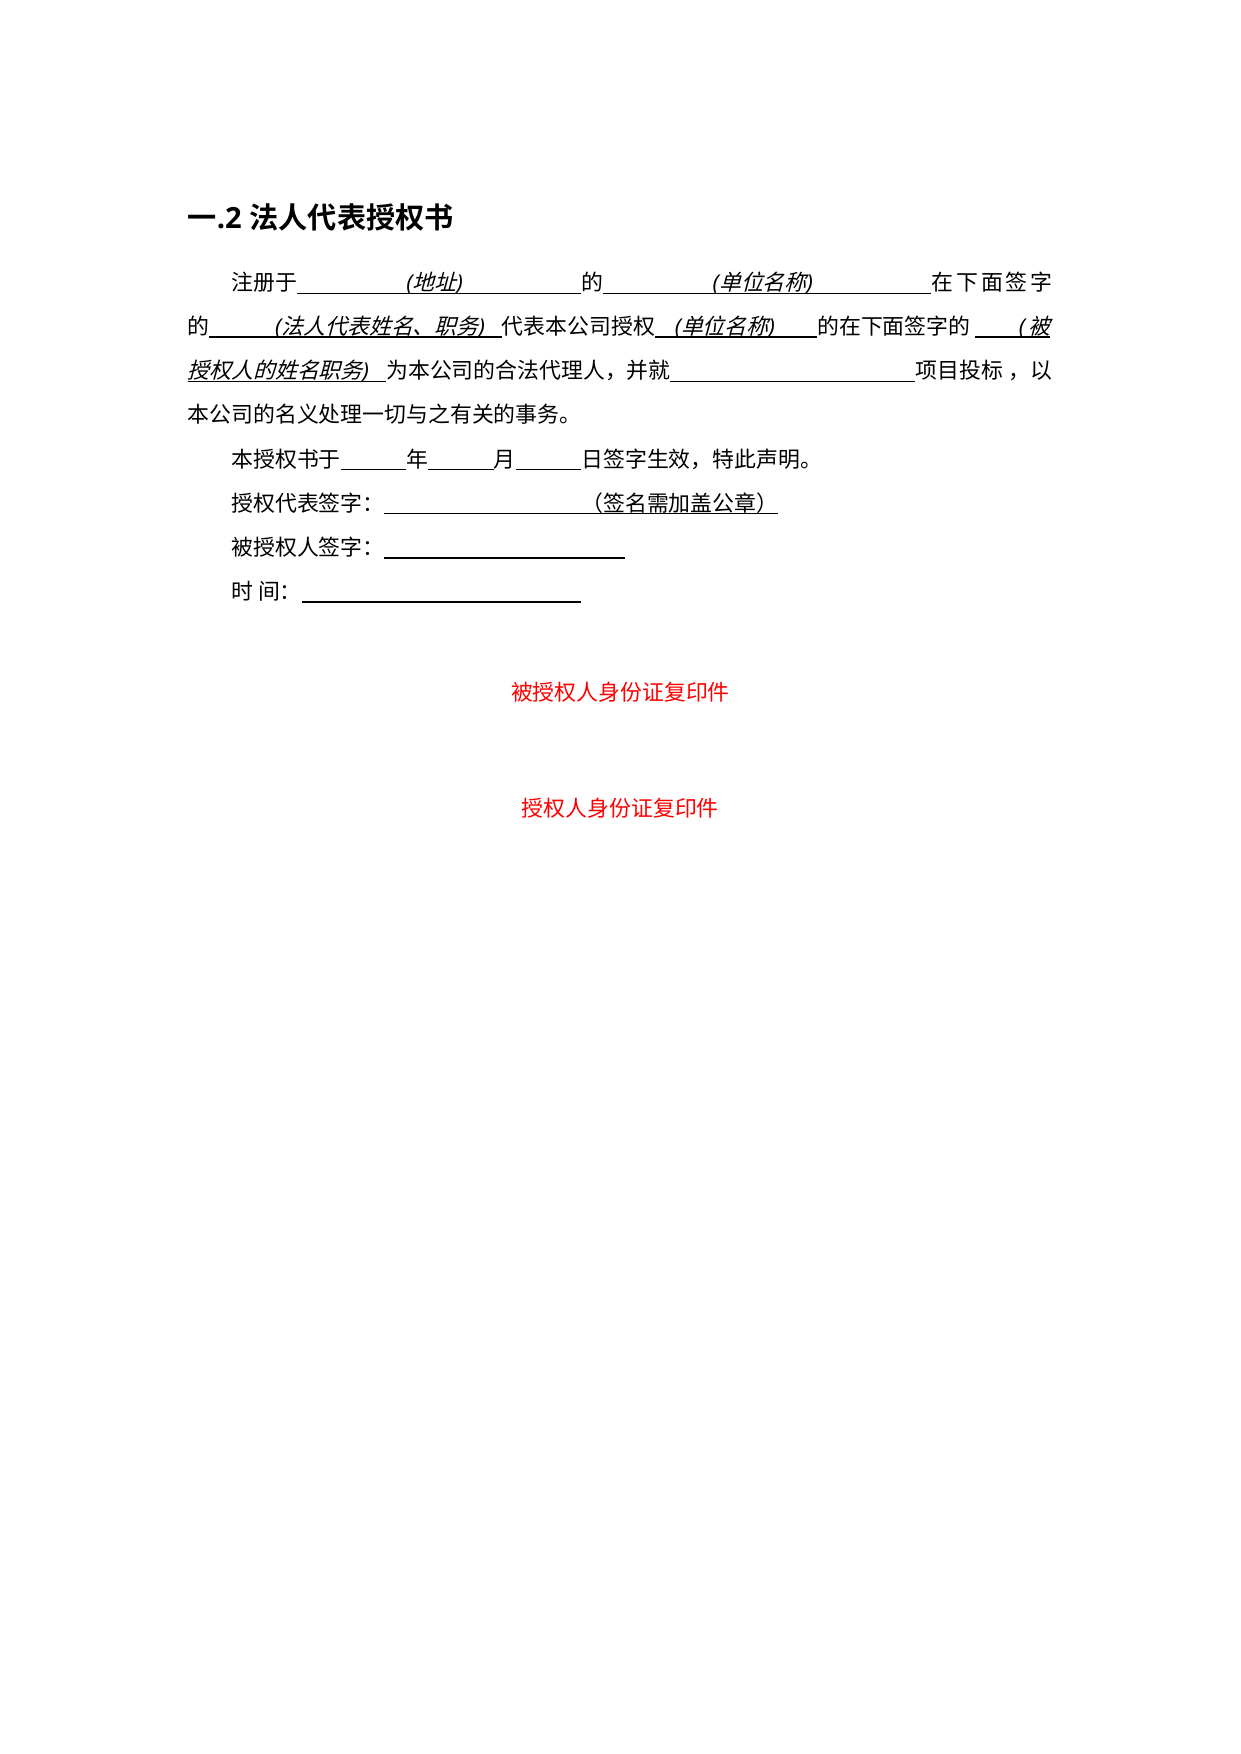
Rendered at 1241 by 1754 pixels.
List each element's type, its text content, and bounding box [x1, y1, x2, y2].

subtitle 法人代表授权书 [187, 194, 1053, 238]
text 注册于 (地址) 的 (单位名称) 在下面签字的 (法人代表姓名、职务) 代表本公司授权 (单位名称) 的在下面签字的 (被授权人的姓名职务) 为本公司的合法代理人，并就 项目投标 ，以本公司的名义处理一切与之有关的事务。 [187, 259, 1053, 435]
text 授权代表签字： （签名需加盖公章） [187, 479, 1053, 523]
text 被授权人身份证复印件 [187, 668, 1053, 712]
text 被授权人签字： [187, 523, 1053, 568]
text 授权人身份证复印件 [187, 785, 1053, 829]
text 时 间： [187, 568, 1053, 612]
text 本授权书于 年 月 日签字生效，特此声明。 [187, 435, 1053, 479]
